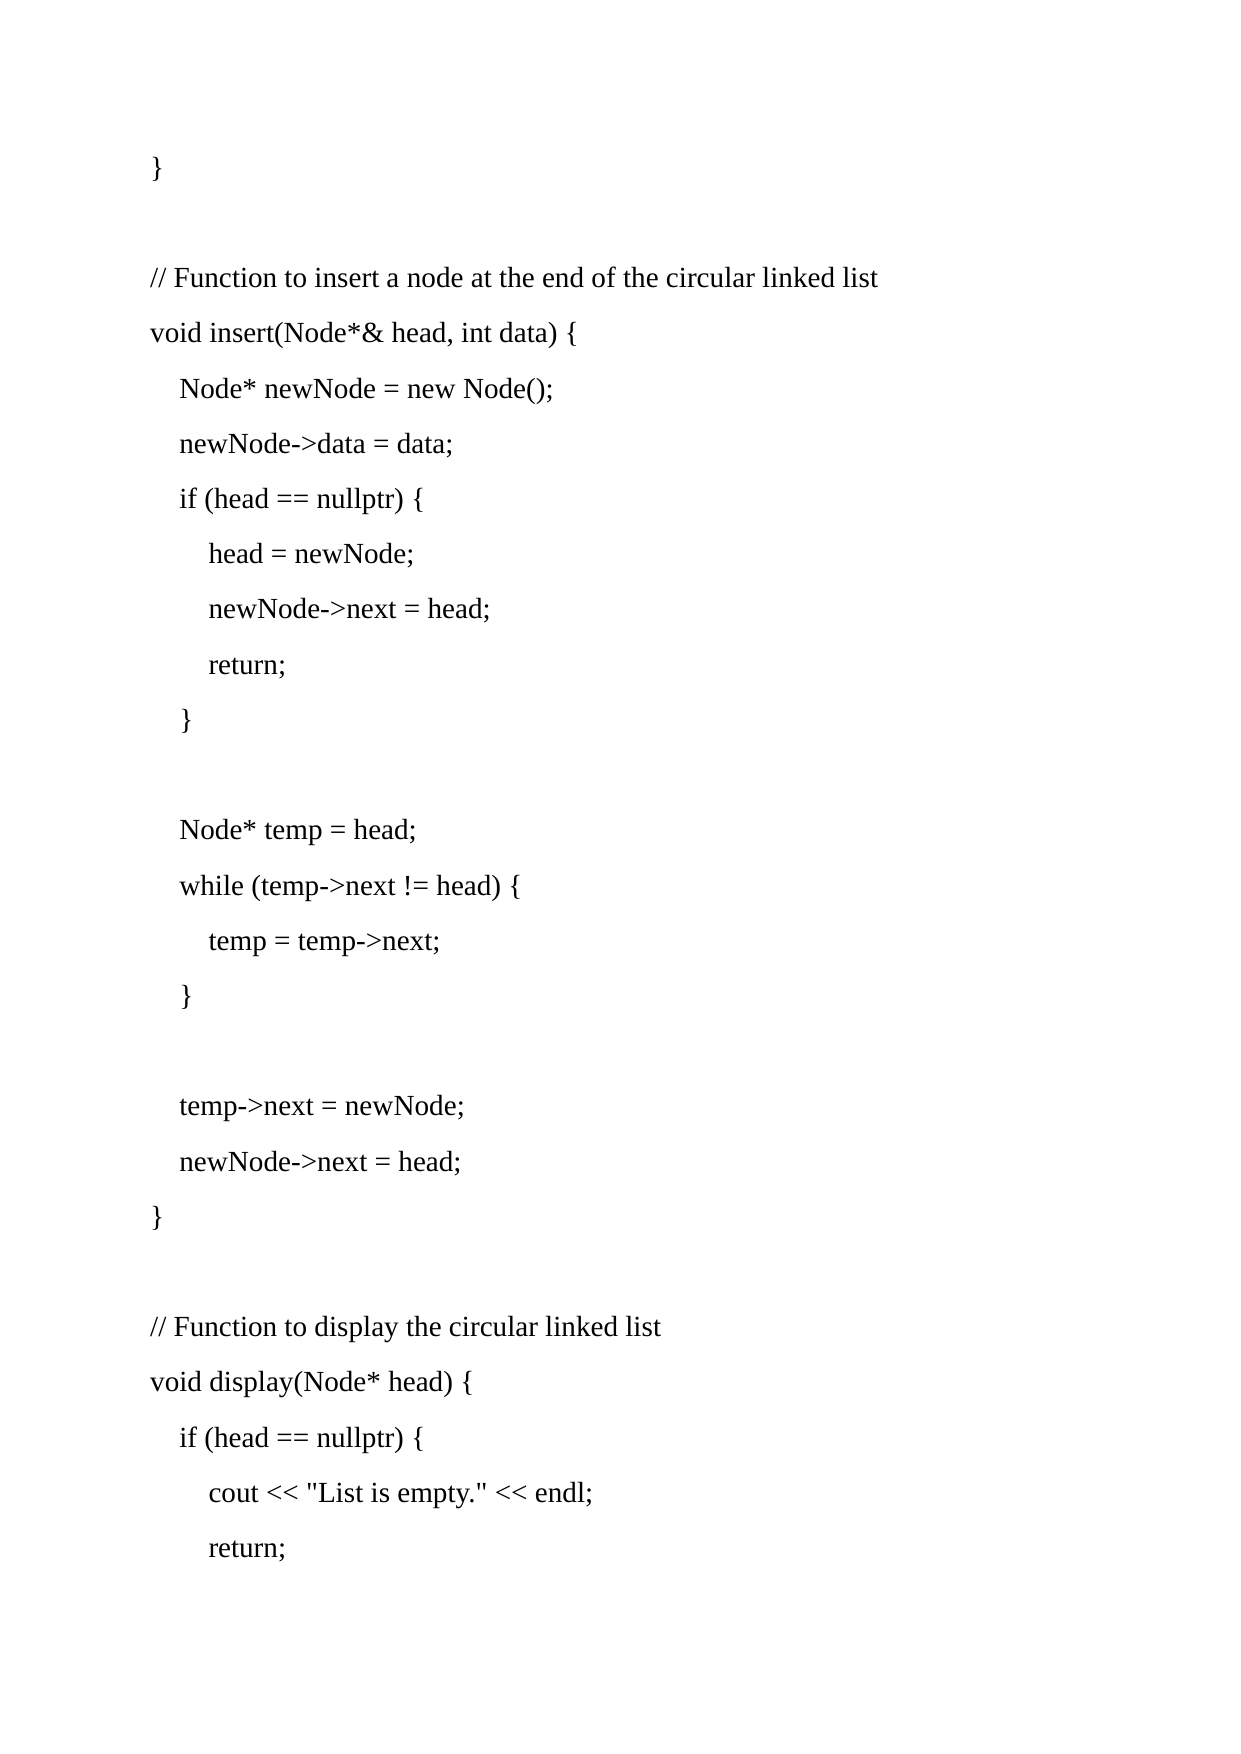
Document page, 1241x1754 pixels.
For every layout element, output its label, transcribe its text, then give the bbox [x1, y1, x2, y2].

text } [150, 150, 1090, 183]
text newNode->next = head; [150, 1144, 1090, 1177]
text Node* newNode = new Node(); [150, 371, 1090, 404]
text } [150, 702, 1090, 736]
text } [150, 1199, 1090, 1232]
text temp = temp->next; [150, 923, 1090, 956]
text temp->next = newNode; [150, 1088, 1090, 1122]
text cout << "List is empty." << endl; [150, 1475, 1090, 1508]
text } [150, 978, 1090, 1012]
text // Function to insert a node at the end of the circular linked list [150, 260, 1090, 294]
text void display(Node* head) { [150, 1364, 1090, 1398]
text newNode->next = head; [150, 592, 1090, 625]
text if (head == nullptr) { [150, 481, 1090, 515]
text return; [150, 647, 1090, 680]
text head = newNode; [150, 536, 1090, 570]
text return; [150, 1530, 1090, 1564]
text while (temp->next != head) { [150, 868, 1090, 901]
text // Function to display the circular linked list [150, 1309, 1090, 1343]
text void insert(Node*& head, int data) { [150, 316, 1090, 349]
text if (head == nullptr) { [150, 1420, 1090, 1453]
text Node* temp = head; [150, 812, 1090, 846]
text newNode->data = data; [150, 426, 1090, 459]
